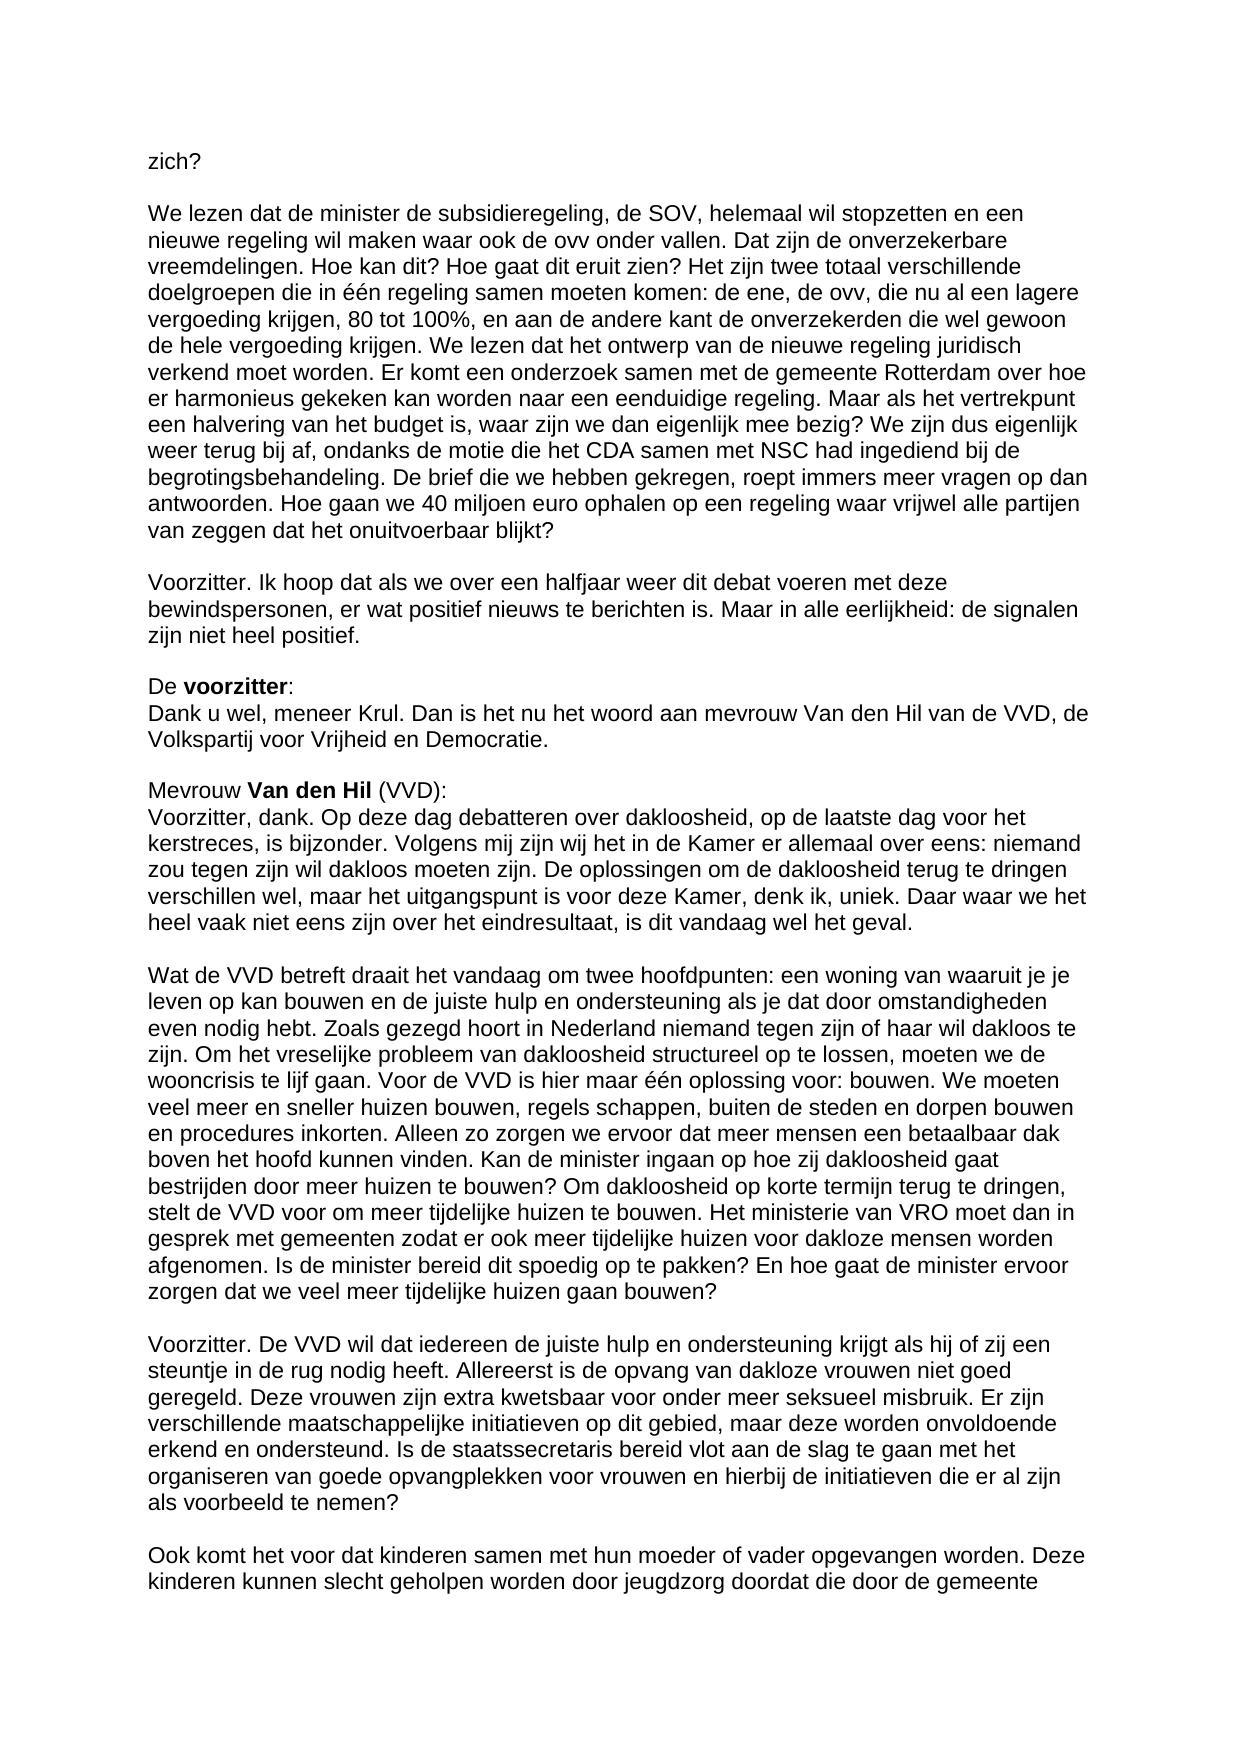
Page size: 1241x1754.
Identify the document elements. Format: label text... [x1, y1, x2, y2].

text De voorzitter: Dank u wel, meneer Krul. Dan is het nu het woord aan mevrouw Van den Hil van de VVD, de Volkspartij voor Vrijheid en Democratie. [148, 673, 1093, 752]
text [148, 777, 1093, 1594]
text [148, 148, 1093, 648]
